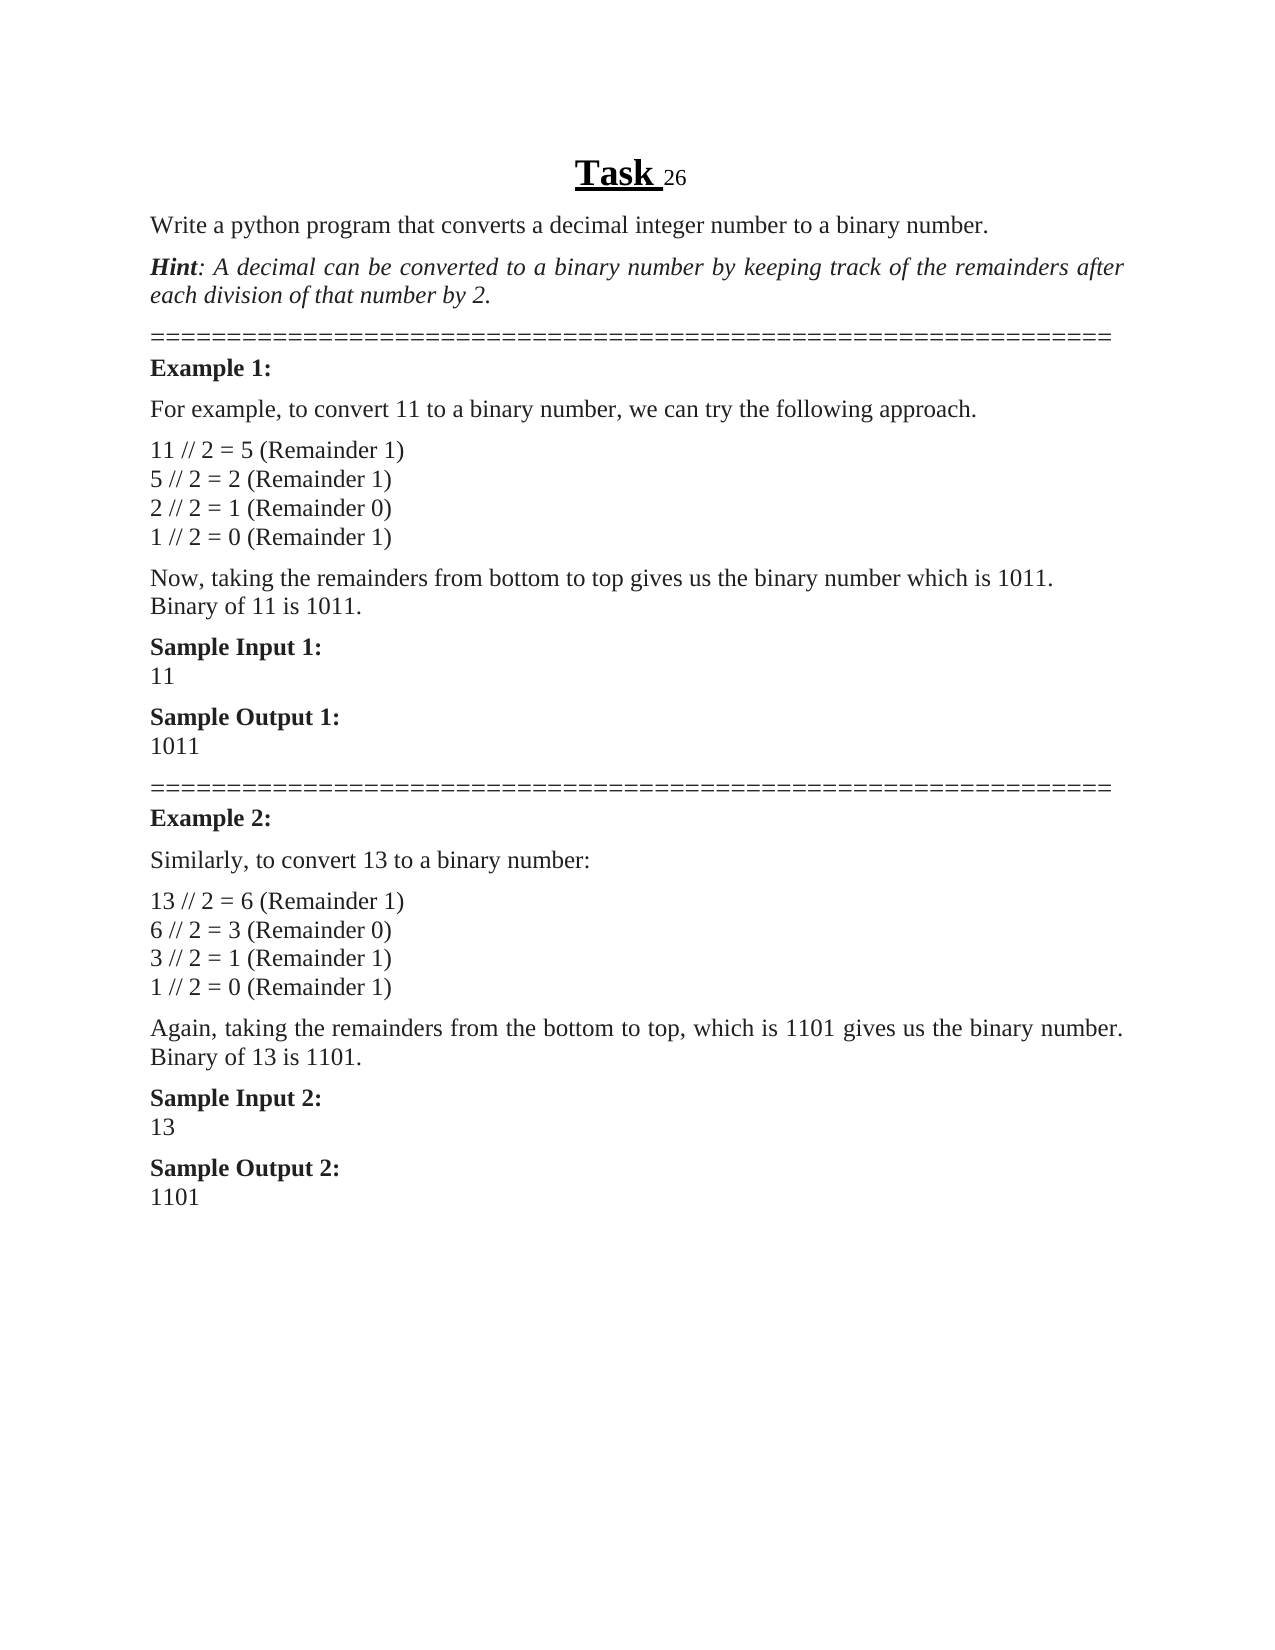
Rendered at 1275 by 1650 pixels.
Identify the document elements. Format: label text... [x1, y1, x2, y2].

text 1011 [150, 731, 1137, 760]
text 3 // 2 = 1 (Remainder 1) [150, 943, 1137, 972]
subtitle =============================================================== [150, 772, 1137, 803]
text Hint: A decimal can be converted to a binary number by keeping track of the remainders after each division of that number by 2. [150, 252, 1126, 309]
subtitle =============================================================== [150, 322, 1137, 353]
subtitle Sample Output 1: [150, 702, 1137, 731]
subtitle Sample Input 2: [150, 1083, 1137, 1112]
text Write a python program that converts a decimal integer number to a binary number. [150, 210, 1137, 239]
text 1 // 2 = 0 (Remainder 1) [150, 522, 1137, 551]
text 11 [150, 661, 1137, 690]
text 5 // 2 = 2 (Remainder 1) [150, 464, 1137, 493]
text 1 // 2 = 0 (Remainder 1) [150, 972, 1137, 1001]
subtitle Example 1: [150, 353, 1137, 382]
text 2 // 2 = 1 (Remainder 0) [150, 493, 1137, 522]
text 13 [150, 1112, 1137, 1141]
text Similarly, to convert 13 to a binary number: [150, 845, 1137, 874]
text For example, to convert 11 to a binary number, we can try the following approach. 11 // 2 = 5 (Remainder 1) [150, 382, 978, 463]
subtitle Sample Input 1: [150, 632, 1137, 661]
text Now, taking the remainders from bottom to top gives us the binary number which is 1011. Binary of 11 is 1011. [150, 563, 1054, 620]
text 1101 [150, 1182, 1137, 1211]
text 6 // 2 = 3 (Remainder 0) [150, 915, 1137, 943]
subtitle Sample Output 2: [150, 1153, 1137, 1182]
text 13 // 2 = 6 (Remainder 1) [150, 886, 1137, 915]
subtitle Example 2: [150, 803, 1137, 832]
text Again, taking the remainders from the bottom to top, which is 1101 gives us the binary number. Binary of 13 is 1101. [150, 1013, 1125, 1071]
